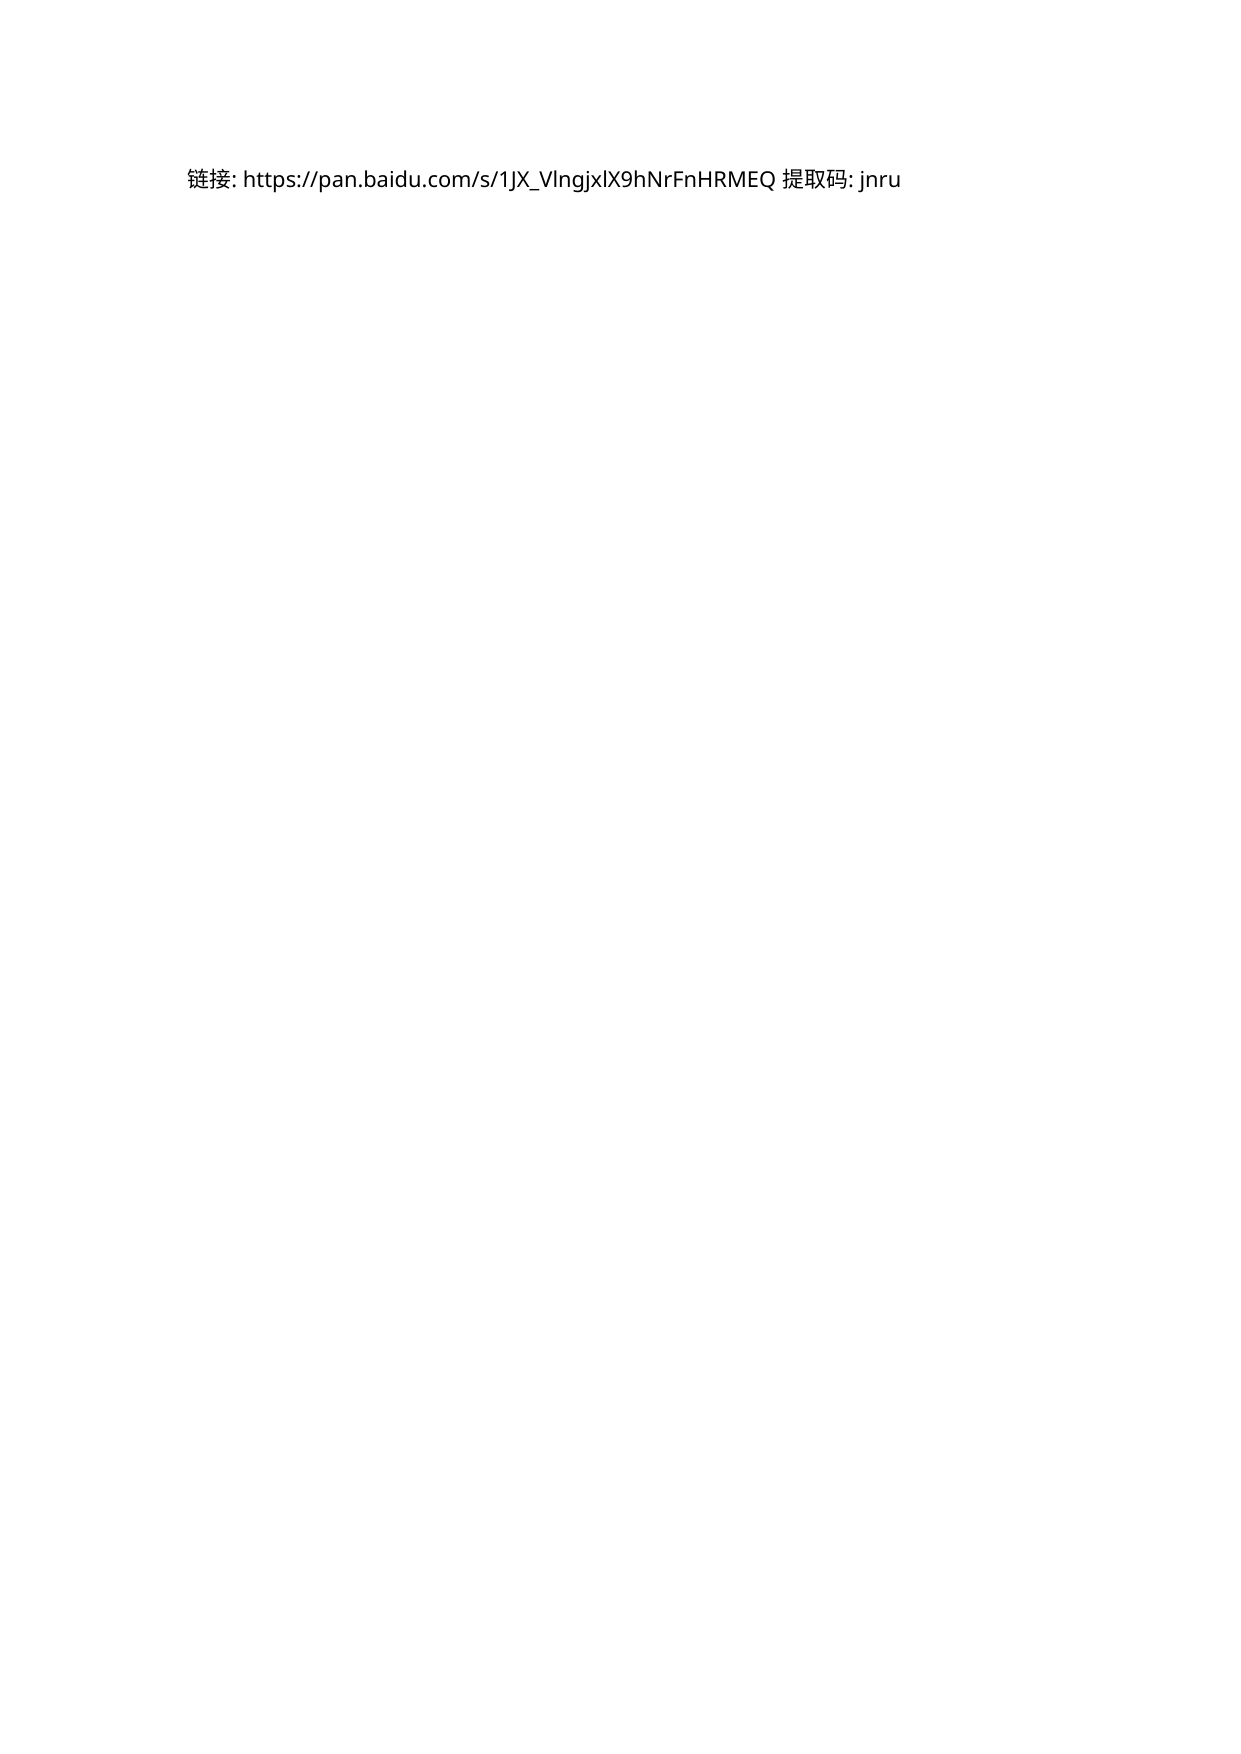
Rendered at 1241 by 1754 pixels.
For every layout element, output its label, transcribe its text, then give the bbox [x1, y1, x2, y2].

text 链接: https://pan.baidu.com/s/1JX_VlngjxlX9hNrFnHRMEQ 提取码: jnru [187, 162, 1053, 194]
